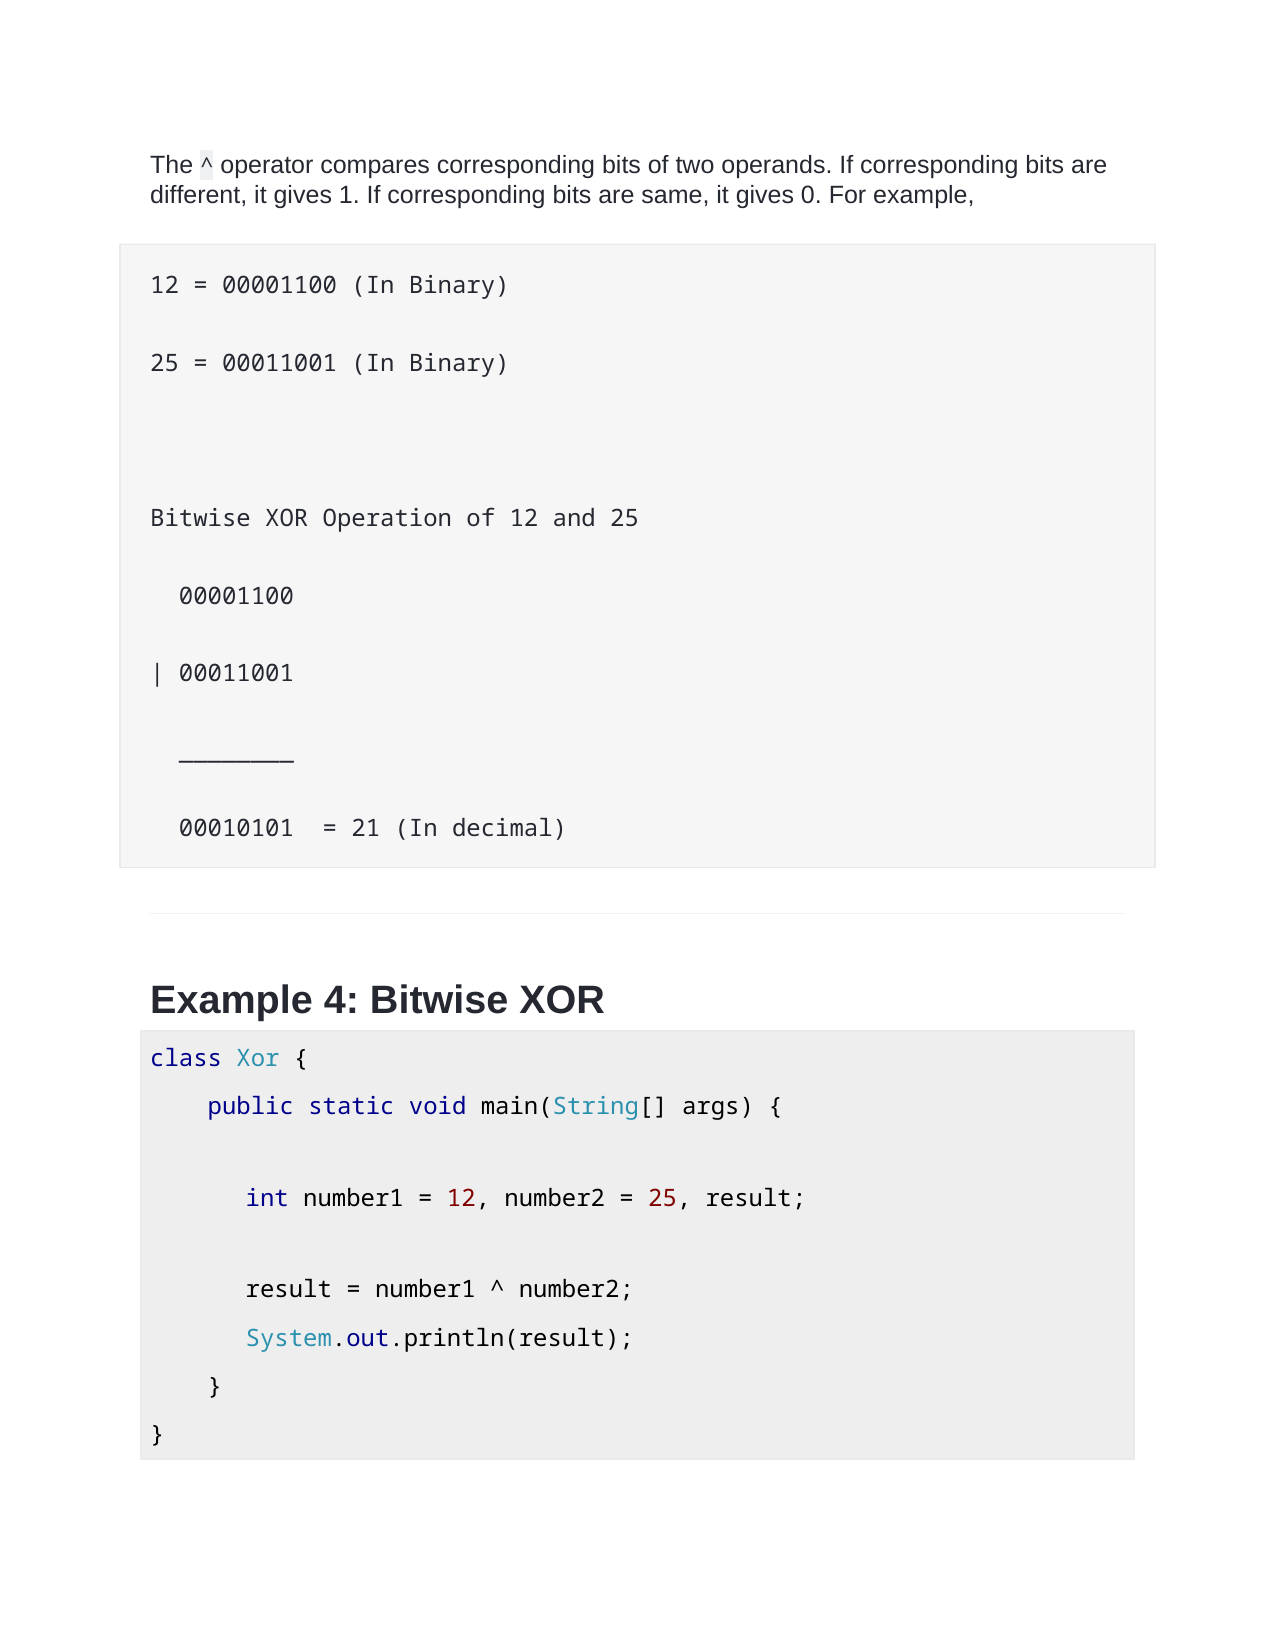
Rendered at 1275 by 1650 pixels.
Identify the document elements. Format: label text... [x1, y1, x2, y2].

text The ^ operator compares corresponding bits of two operands. If corresponding bits are different, it gives 1. If corresponding bits are same, it gives 0. For example, [150, 150, 1125, 208]
text } [142, 1359, 1133, 1401]
text } [142, 1407, 1133, 1458]
text 25 = 00011001 (In Binary) [121, 321, 1154, 378]
text 00010101 = 21 (In decimal) [121, 787, 1154, 867]
text 00001100 [121, 554, 1154, 611]
text System.out.println(result); [142, 1311, 1133, 1353]
text Example 4: Bitwise XOR [150, 976, 1125, 1022]
text ________ [121, 709, 1154, 766]
text result = number1 ^ number2; [142, 1262, 1133, 1305]
text class Xor { [142, 1032, 1133, 1073]
text int number1 = 12, number2 = 25, result; [142, 1171, 1133, 1213]
text Bitwise XOR Operation of 12 and 25 [121, 476, 1154, 533]
text 12 = 00001100 (In Binary) [121, 245, 1154, 301]
text | 00011001 [121, 632, 1154, 689]
text public static void main(String[] args) { [142, 1079, 1133, 1121]
